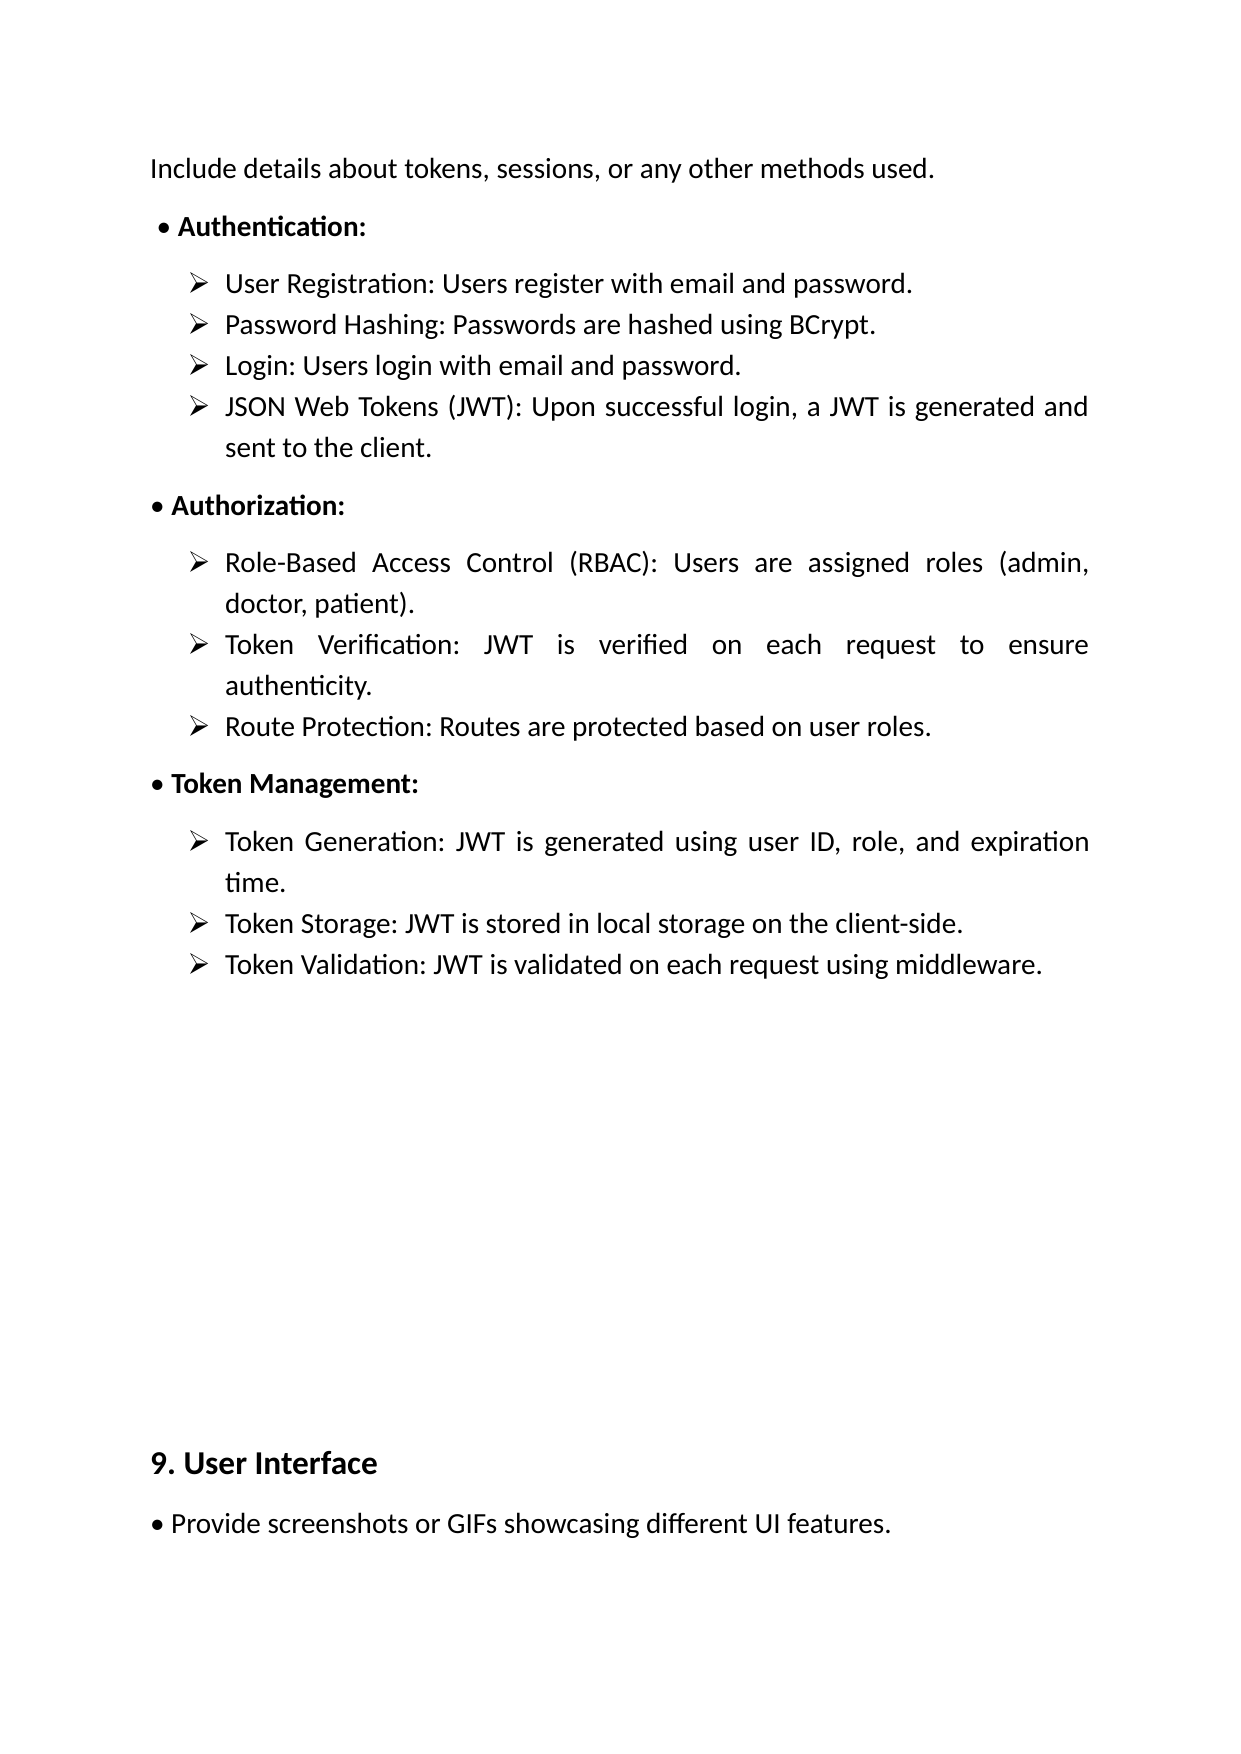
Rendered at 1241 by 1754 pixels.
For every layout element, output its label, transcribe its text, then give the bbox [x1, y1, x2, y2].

text • Authentication: [150, 208, 1090, 243]
text Include details about tokens, sessions, or any other methods used. [150, 150, 1090, 186]
text • Authorization: [150, 487, 1090, 522]
list Login: Users login with email and password. [187, 347, 1090, 383]
list Route Protection: Routes are protected based on user roles. [187, 708, 1090, 743]
text 9. User Interface [150, 1442, 1090, 1482]
text • Provide screenshots or GIFs showcasing different UI features. [150, 1505, 1090, 1541]
list Password Hashing: Passwords are hashed using BCrypt. [187, 306, 1090, 342]
list Role-Based Access Control (RBAC): Users are assigned roles (admin, doctor, patient). [187, 544, 1090, 621]
list JSON Web Tokens (JWT): Upon successful login, a JWT is generated and sent to the client. [187, 388, 1090, 464]
list Token Storage: JWT is stored in local storage on the client-side. [187, 905, 1090, 941]
list Token Generation: JWT is generated using user ID, role, and expiration time. [187, 823, 1090, 900]
list User Registration: Users register with email and password. [187, 265, 1090, 301]
list Token Validation: JWT is validated on each request using middleware. [187, 946, 1090, 982]
list Token Verification: JWT is verified on each request to ensure authenticity. [187, 626, 1090, 703]
text • Token Management: [150, 766, 1090, 801]
